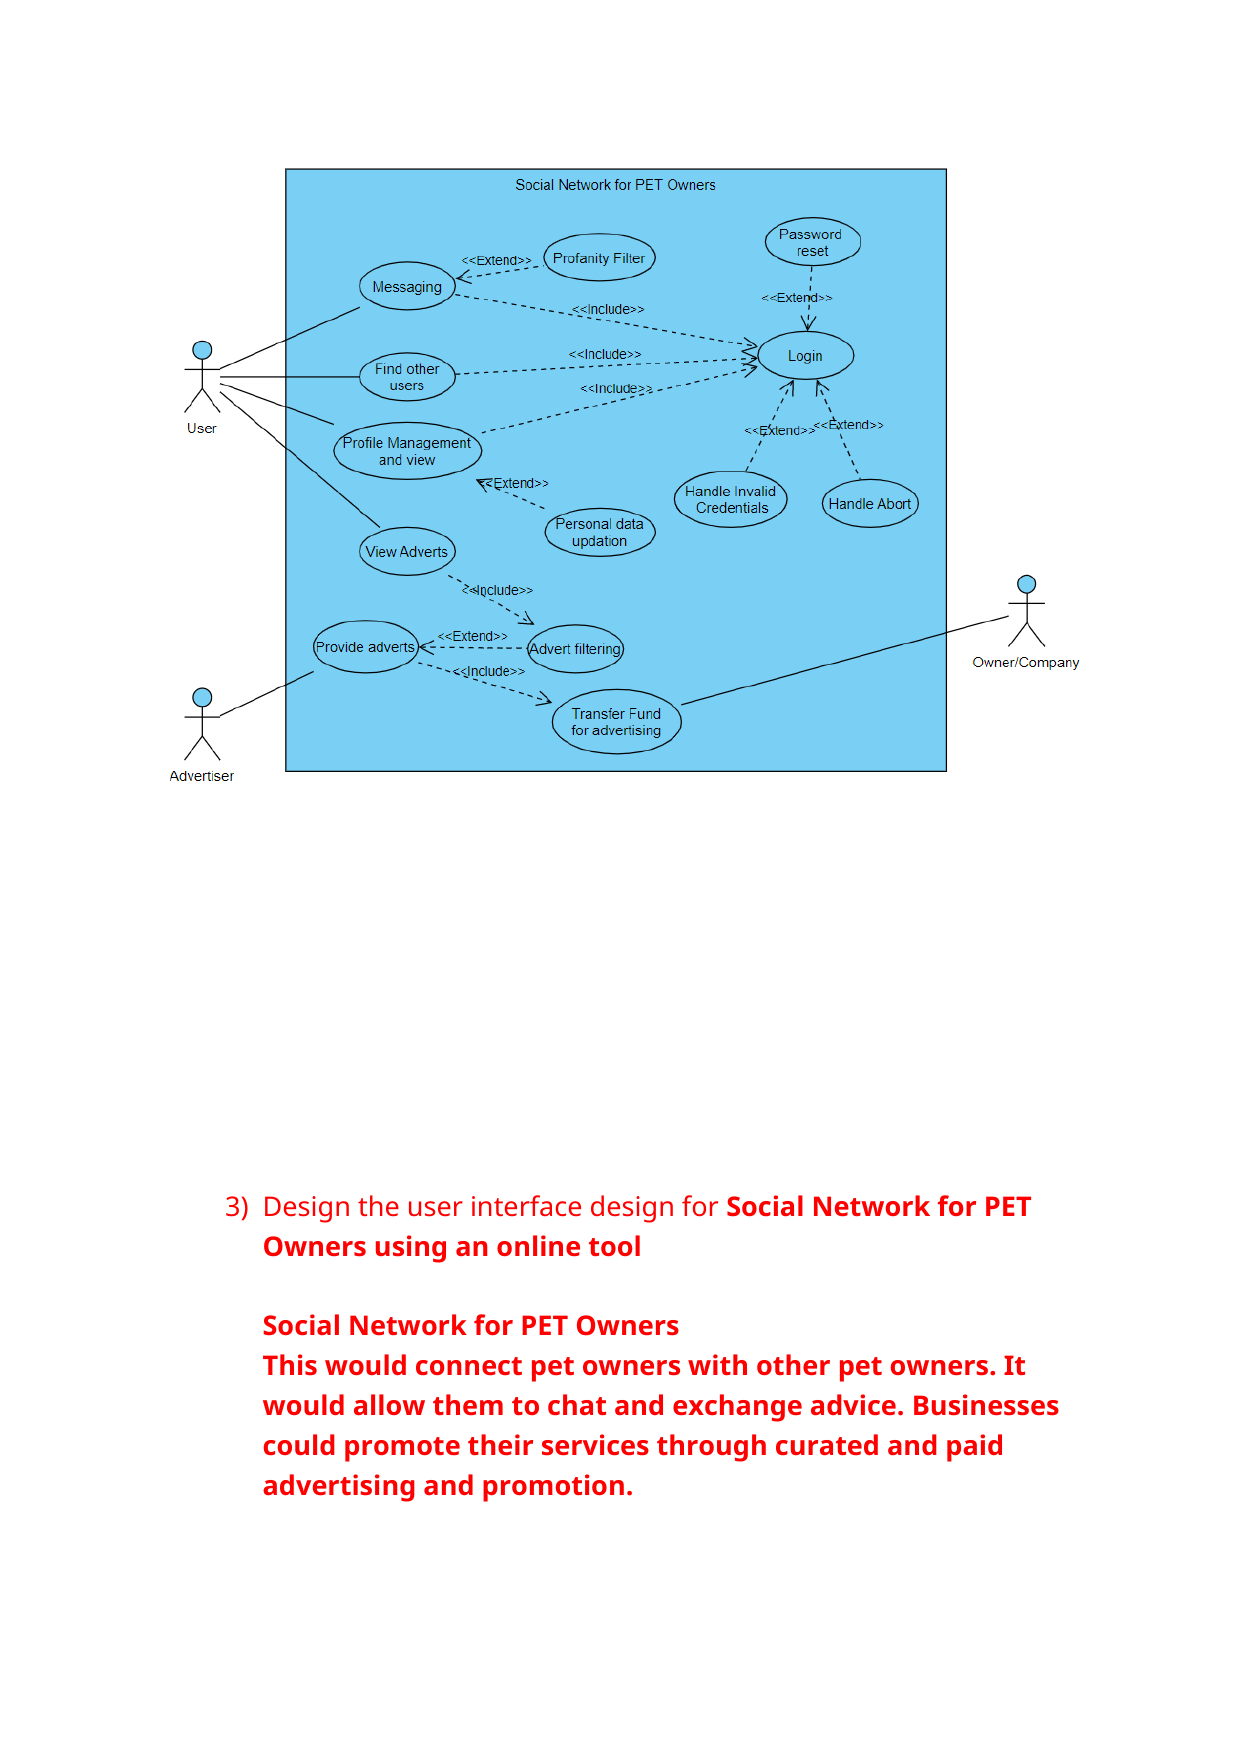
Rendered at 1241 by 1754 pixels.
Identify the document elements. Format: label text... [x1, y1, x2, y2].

picture [150, 150, 1091, 794]
list Design the user interface design for Social Network for PET Owners using an online tool Social Network for PET Owners This would connect pet owners with other pet owners. It would allow them to chat and exchange advice. Businesses could promote their services through curated and paid advertising and promotion. [225, 1187, 1090, 1503]
